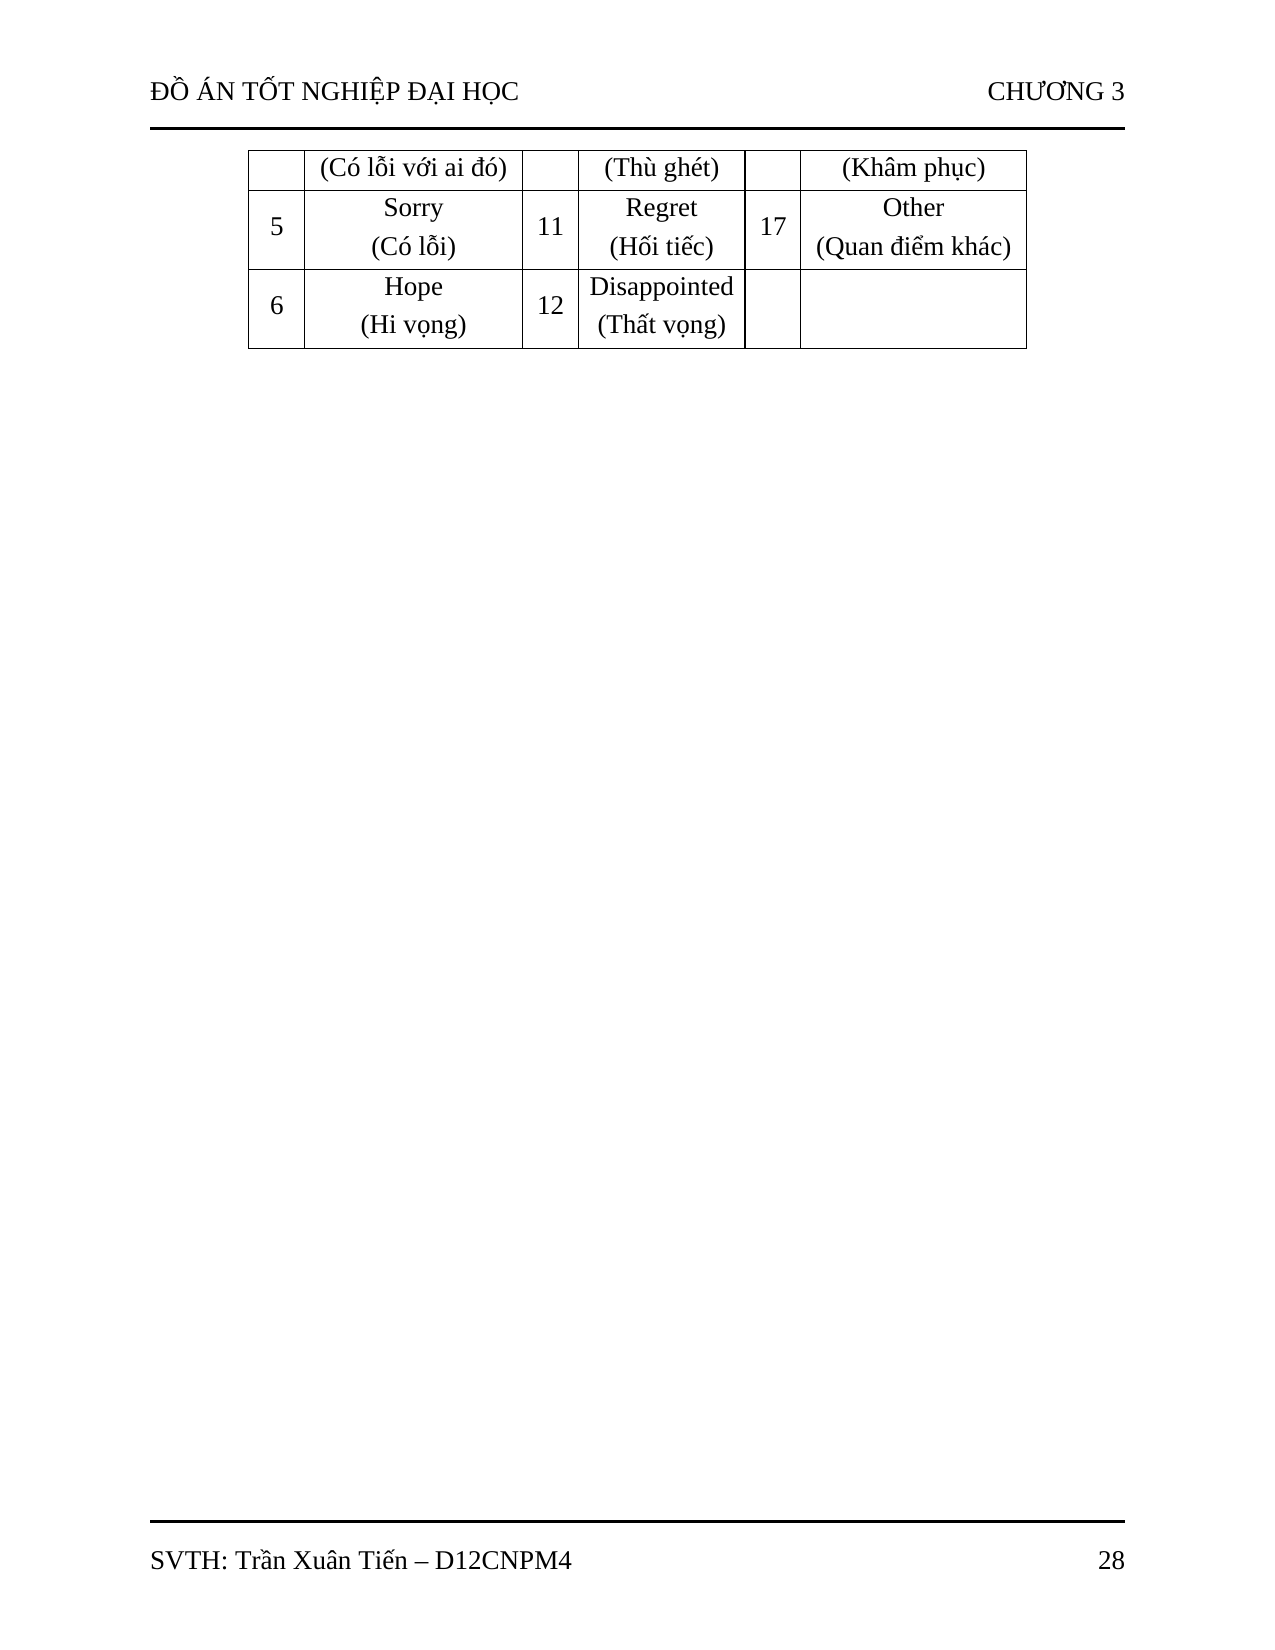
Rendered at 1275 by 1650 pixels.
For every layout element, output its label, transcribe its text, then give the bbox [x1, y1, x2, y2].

table_cell Sorry (Có lỗi) [305, 191, 522, 269]
table_cell Regret (Hối tiếc) [579, 191, 744, 269]
table_cell 10 [523, 151, 578, 190]
table_cell Other (Quan điểm khác) [801, 191, 1026, 269]
table_cell Hope (Hi vọng) [305, 270, 522, 347]
table_cell 5 [249, 191, 304, 269]
table_cell 12 [523, 270, 578, 347]
table_cell [801, 270, 1026, 347]
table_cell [801, 151, 1026, 190]
table_cell 6 [249, 270, 304, 347]
table_cell 11 [523, 191, 578, 269]
table_cell Disappointed (Thất vọng) [579, 270, 744, 347]
table_cell Disgust (Thù ghét) [579, 151, 744, 190]
table_cell 16 [746, 151, 800, 190]
table_cell 4 [249, 151, 304, 190]
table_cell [305, 151, 522, 190]
table_cell [746, 270, 800, 347]
table_cell 17 [746, 191, 800, 269]
